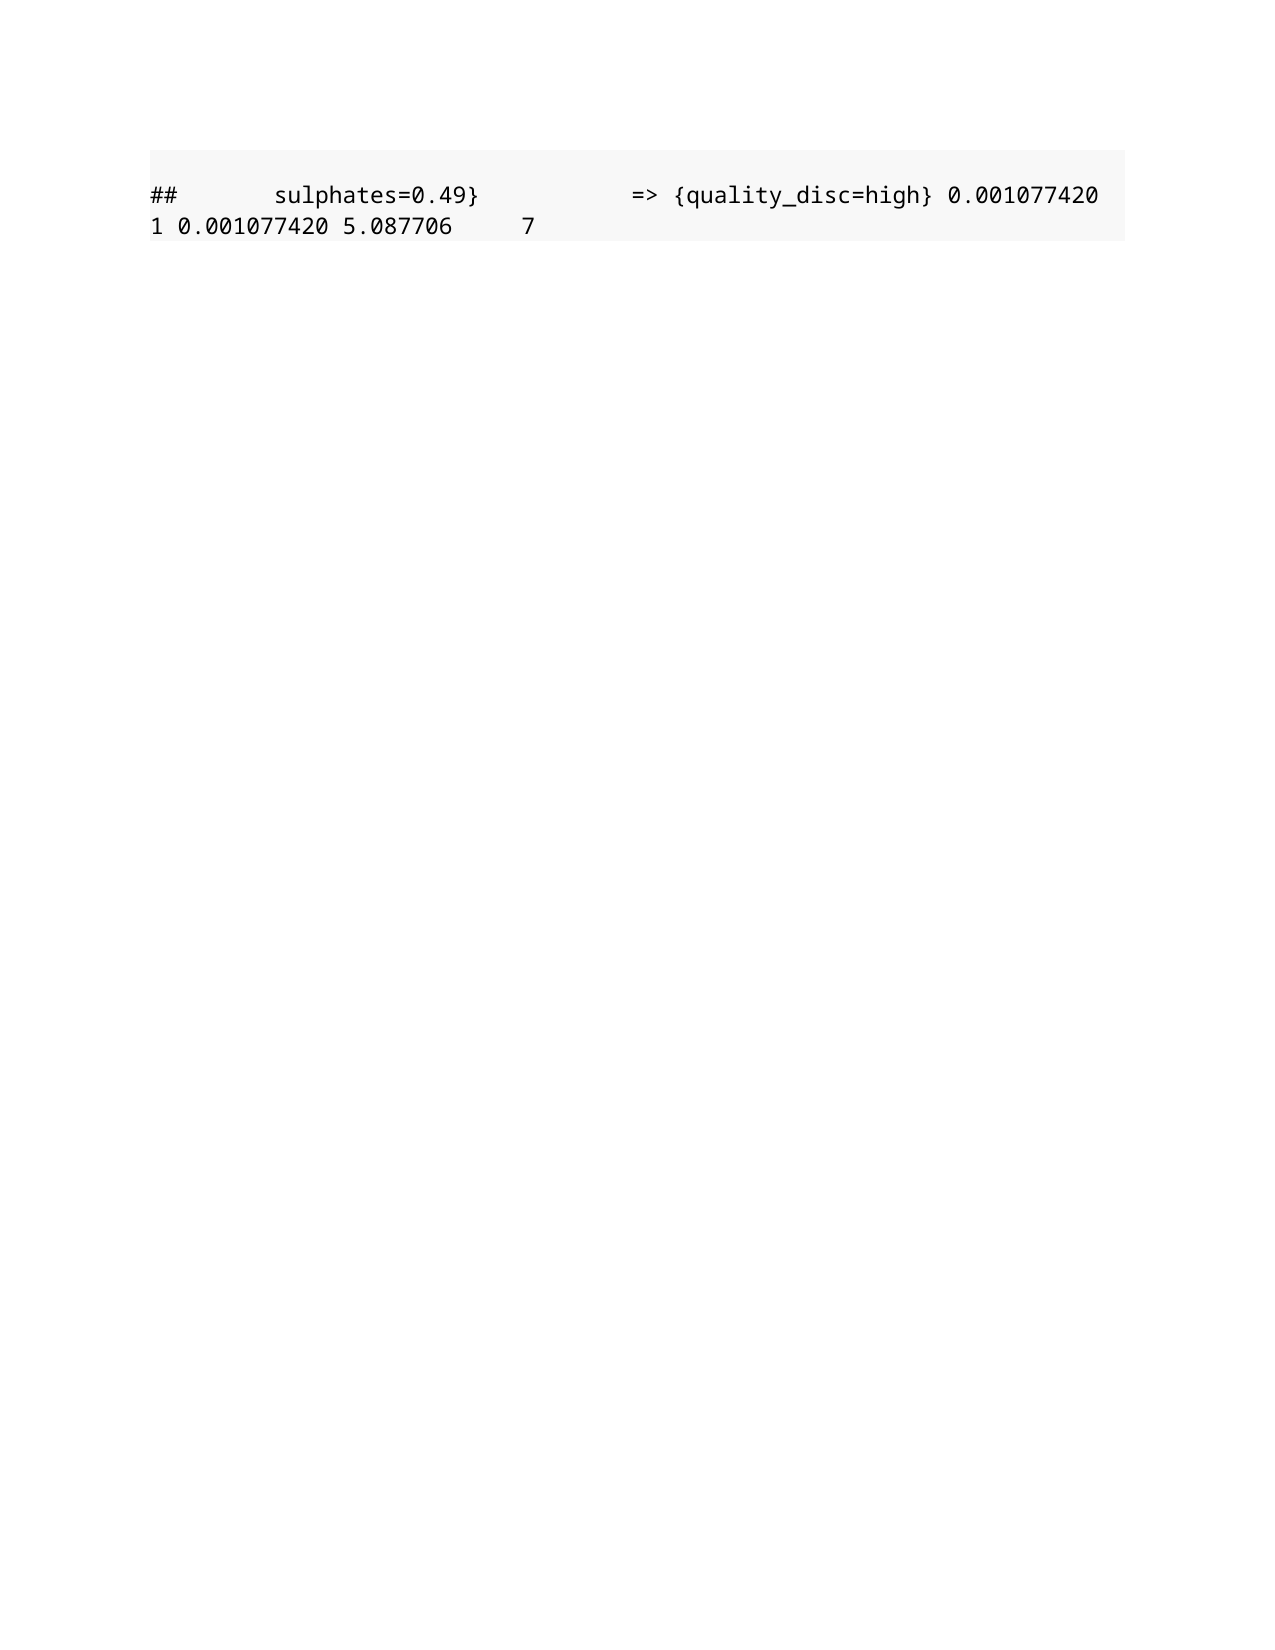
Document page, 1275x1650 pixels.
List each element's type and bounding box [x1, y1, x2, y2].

text [150, 150, 1125, 241]
